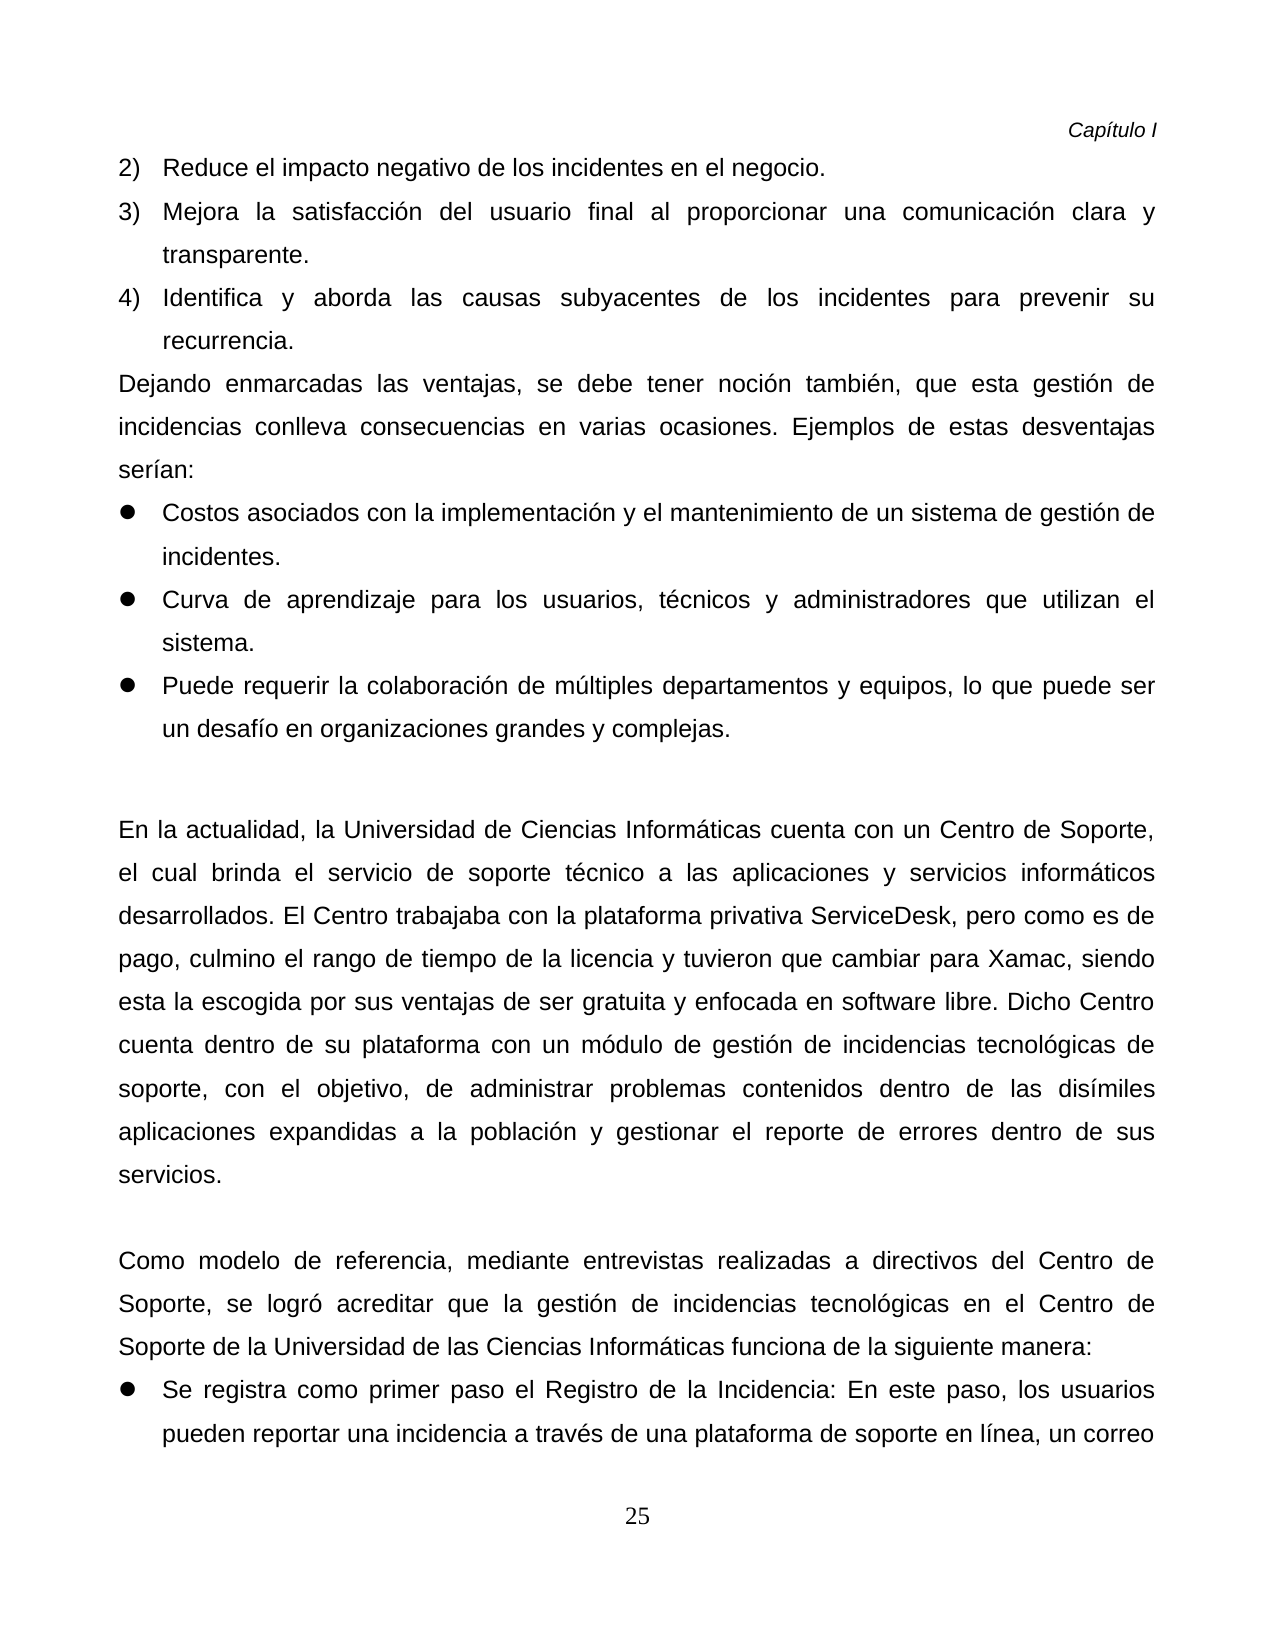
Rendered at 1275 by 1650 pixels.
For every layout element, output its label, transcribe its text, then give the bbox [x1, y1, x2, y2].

text En la actualidad, la Universidad de Ciencias Informáticas cuenta con un Centro de Soporte, el cual brinda el servicio de soporte técnico a las aplicaciones y servicios informáticos desarrollados. El Centro trabajaba con la plataforma privativa ServiceDesk, pero como es de pago, culmino el rango de tiempo de la licencia y tuvieron que cambiar para Xamac, siendo esta la escogida por sus ventajas de ser gratuita y enfocada en software libre. Dicho Centro cuenta dentro de su plataforma con un módulo de gestión de incidencias tecnológicas de soporte, con el objetivo, de administrar problemas contenidos dentro de las disímiles aplicaciones expandidas a la población y gestionar el reporte de errores dentro de sus servicios. [118, 815, 1157, 1189]
list Identifica y aborda las causas subyacentes de los incidentes para prevenir su recurrencia. [118, 283, 1157, 354]
list Puede requerir la colaboración de múltiples departamentos y equipos, lo que puede ser un desafío en organizaciones grandes y complejas. [118, 671, 1157, 743]
list Mejora la satisfacción del usuario final al proporcionar una comunicación clara y transparente. [118, 196, 1157, 268]
list Curva de aprendizaje para los usuarios, técnicos y administradores que utilizan el sistema. [118, 585, 1157, 657]
list Reduce el impacto negativo de los incidentes en el negocio. [118, 153, 1157, 182]
text Como modelo de referencia, mediante entrevistas realizadas a directivos del Centro de Soporte, se logró acreditar que la gestión de incidencias tecnológicas en el Centro de Soporte de la Universidad de las Ciencias Informáticas funciona de la siguiente manera: [118, 1246, 1157, 1361]
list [118, 1376, 1157, 1447]
list Costos asociados con la implementación y el mantenimiento de un sistema de gestión de incidentes. [118, 498, 1157, 570]
text Dejando enmarcadas las ventajas, se debe tener noción también, que esta gestión de incidencias conlleva consecuencias en varias ocasiones. Ejemplos de estas desventajas serían: [118, 369, 1157, 484]
